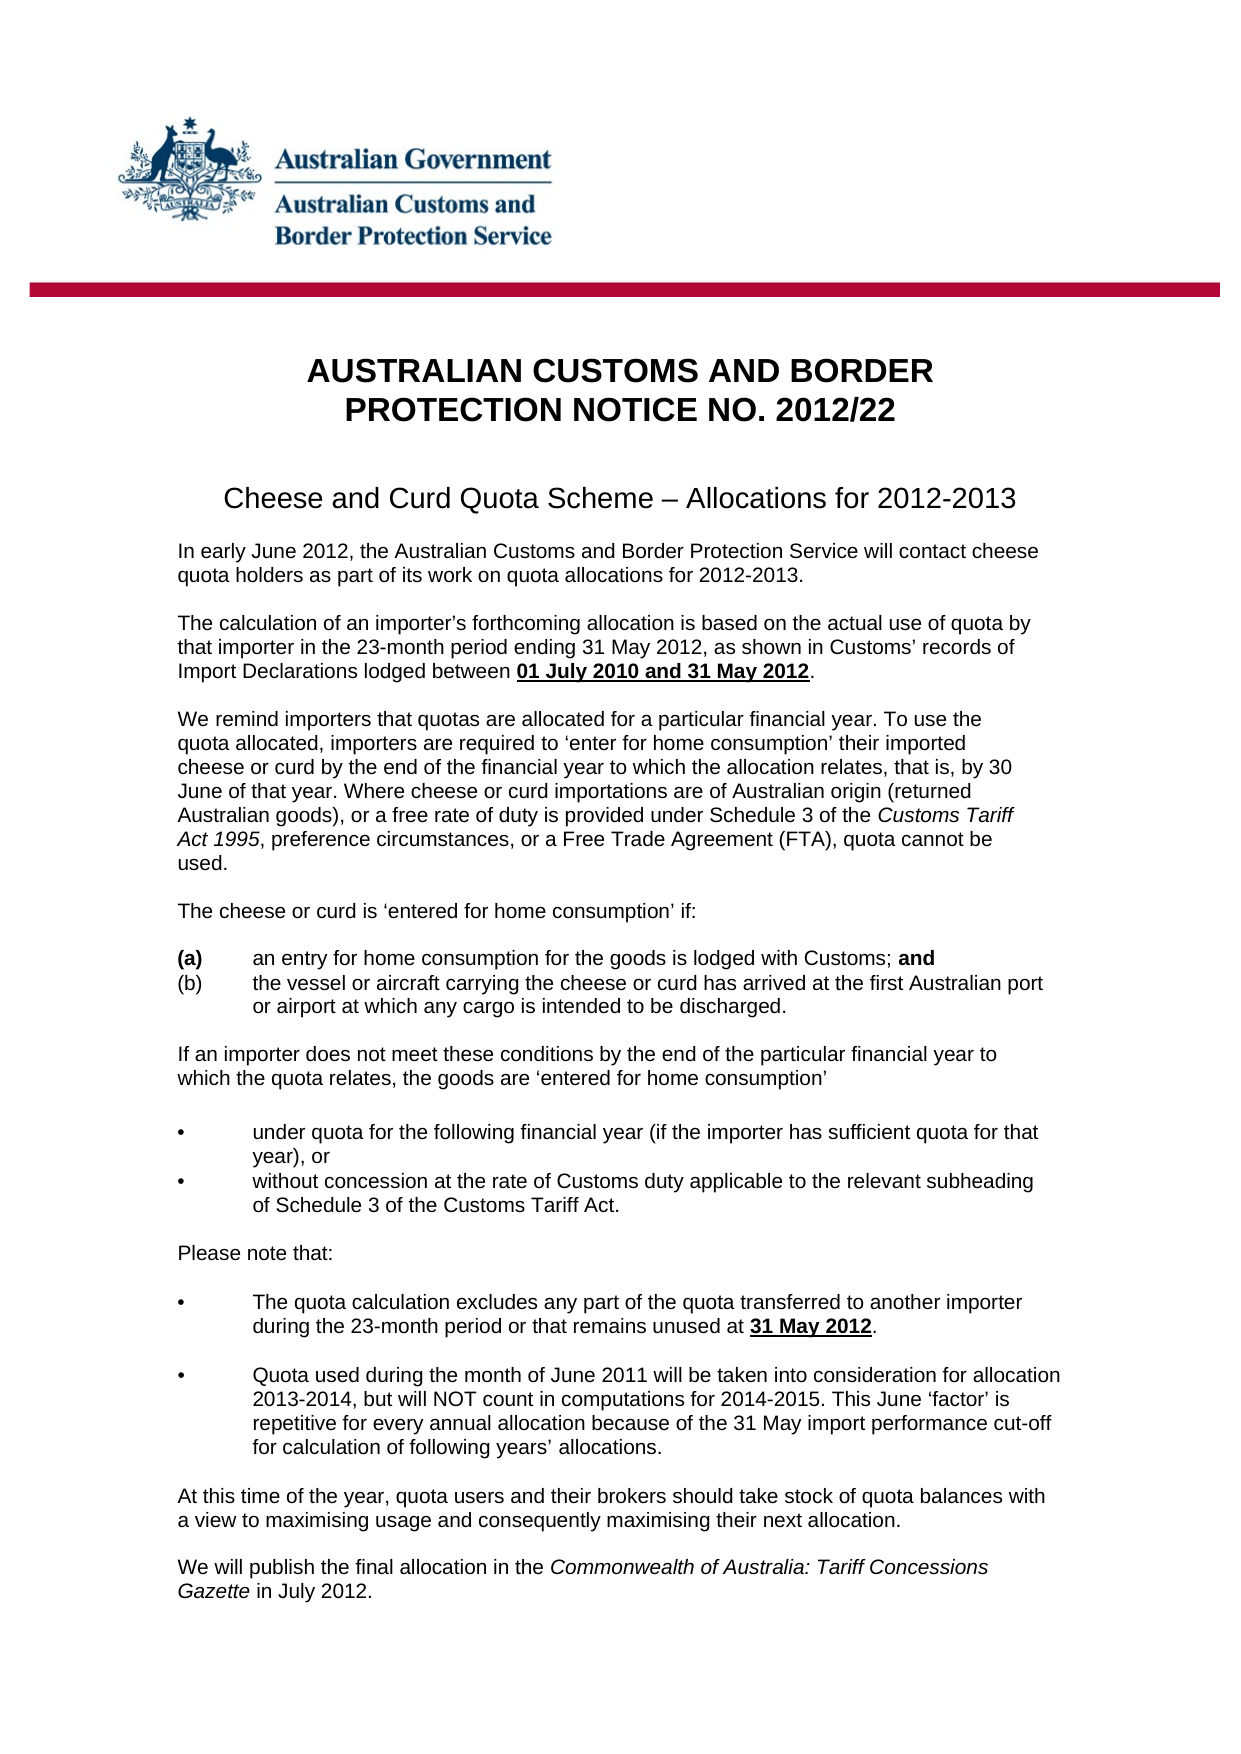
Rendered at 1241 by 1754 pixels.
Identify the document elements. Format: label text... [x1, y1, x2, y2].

text At this time of the year, quota users and their brokers should take stock of quota balances with a view to maximising usage and consequently maximising their next allocation. [177, 1483, 1049, 1531]
list an entry for home consumption for the goods is lodged with Customs; and [177, 946, 1223, 970]
list The quota calculation excludes any part of the quota transferred to another importer during the 23-month period or that remains unused at 31 May 2012. [177, 1290, 1023, 1338]
list Quota used during the month of June 2011 will be taken into consideration for allocation 2013-2014, but will NOT count in computations for 2014-2015. This June ‘factor’ is repetitive for every annual allocation because of the 31 May import performance cut-off for calculation of following years’ allocations. [177, 1363, 1062, 1459]
list under quota for the following financial year (if the importer has sufficient quota for that year), or [177, 1120, 1039, 1168]
text We will publish the final allocation in the Commonwealth of Australia: Tariff Concessions Gazette in July 2012. [177, 1555, 991, 1603]
title AUSTRALIAN CUSTOMS AND BORDER PROTECTION NOTICE NO. 2012/22 [192, 351, 1048, 428]
text The calculation of an importer’s forthcoming allocation is based on the actual use of quota by that importer in the 23-month period ending 31 May 2012, as shown in Customs’ records of Import Declarations lodged between 01 July 2010 and 31 May 2012. [177, 611, 1033, 683]
list without concession at the rate of Customs duty applicable to the relevant subheading of Schedule 3 of the Customs Tariff Act. [177, 1169, 1035, 1217]
text If an importer does not meet these conditions by the end of the particular financial year to which the quota relates, the goods are ‘entered for home consumption’ [177, 1042, 1000, 1090]
text We remind importers that quotas are allocated for a particular financial year. To use the quota allocated, importers are required to ‘enter for home consumption’ their imported cheese or curd by the end of the financial year to which the allocation relates, that is, by 30 June of that year. Where cheese or curd importations are of Australian origin (returned Australian goods), or a free rate of duty is provided under Schedule 3 of the Customs Tariff Act 1995, preference circumstances, or a Free Trade Agreement (FTA), quota cannot be used. [177, 707, 1037, 875]
list the vessel or aircraft carrying the cheese or curd has arrived at the first Australian port or airport at which any cargo is intended to be discharged. [177, 970, 1044, 1018]
picture [29, 116, 1220, 297]
text The cheese or curd is ‘entered for home consumption’ if: [177, 898, 1223, 922]
text Please note that: [177, 1241, 1223, 1265]
text Cheese and Curd Quota Scheme – Allocations for 2012-2013 [192, 481, 1048, 515]
text In early June 2012, the Australian Customs and Border Protection Service will contact cheese quota holders as part of its work on quota allocations for 2012-2013. [177, 539, 1042, 587]
